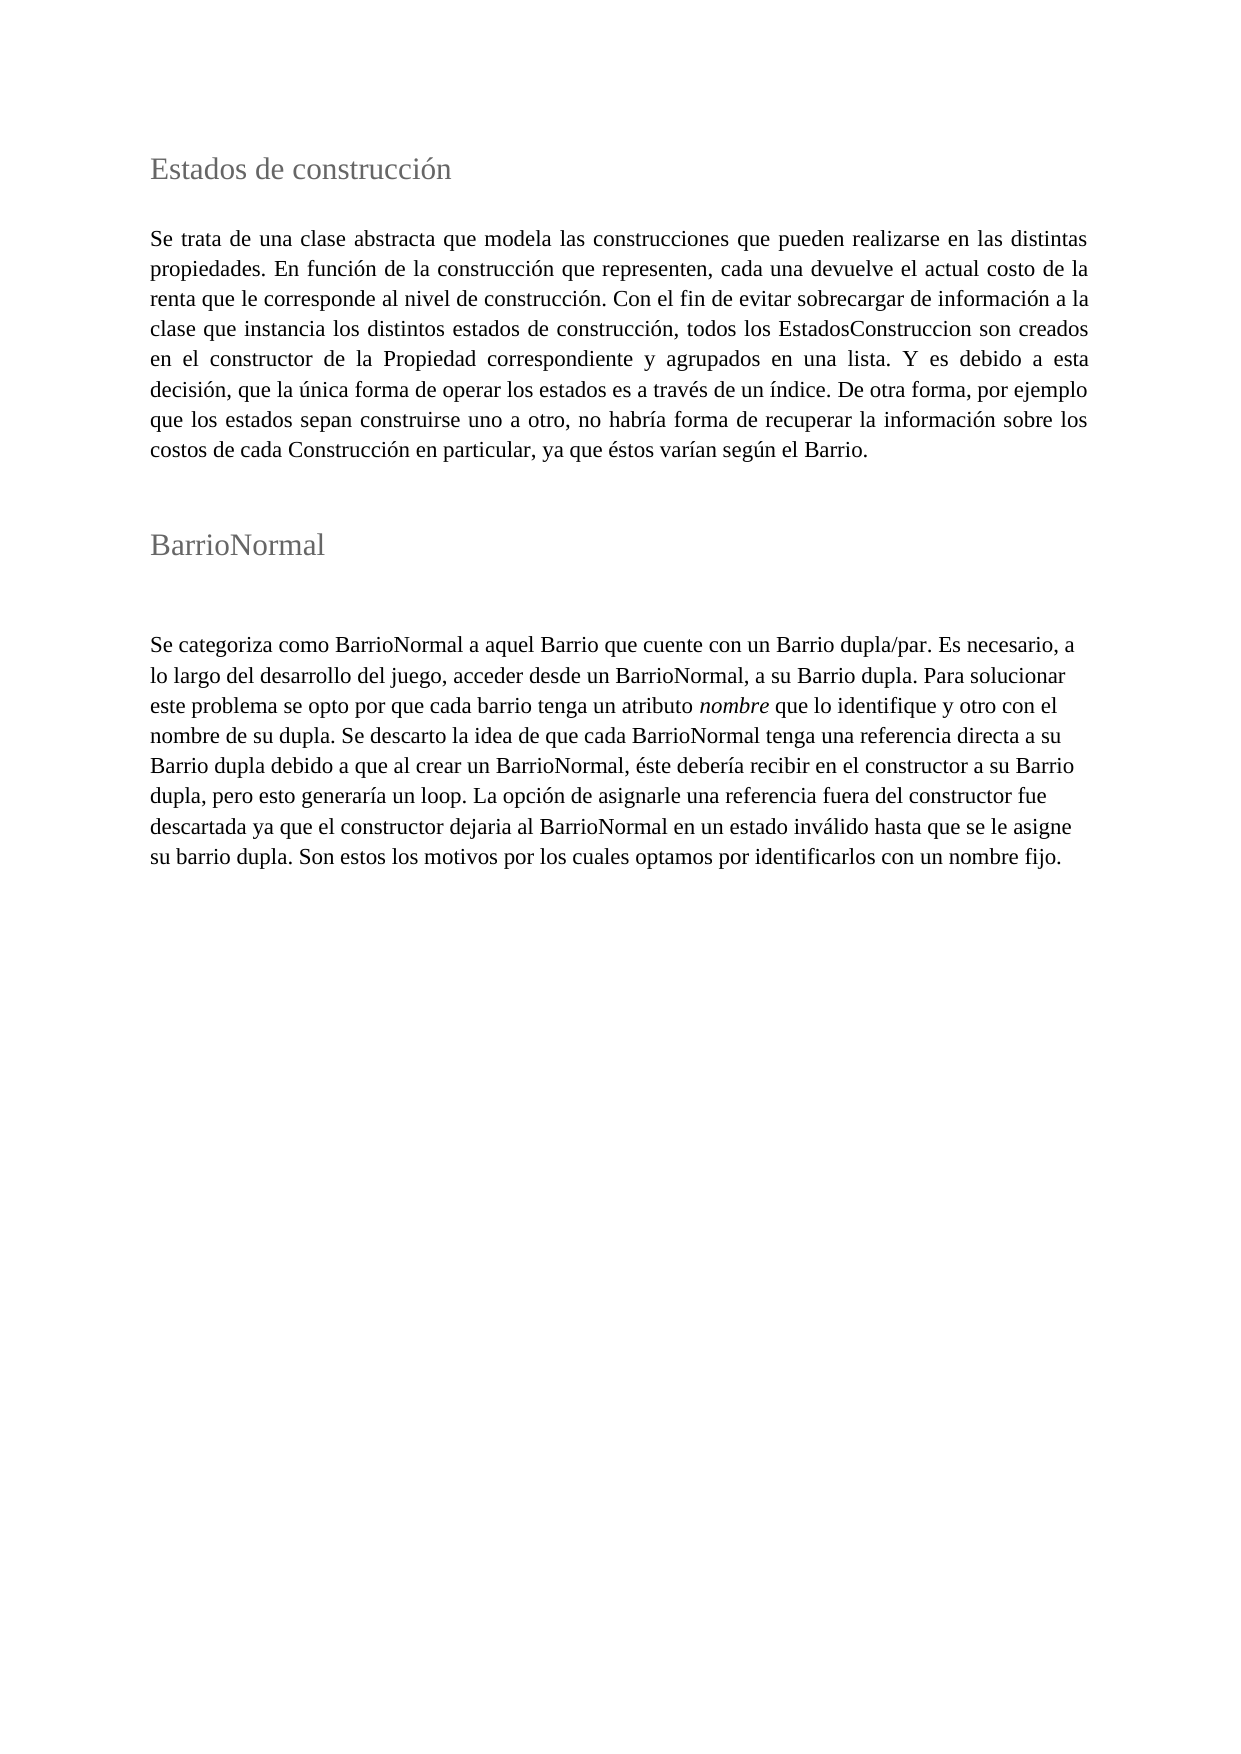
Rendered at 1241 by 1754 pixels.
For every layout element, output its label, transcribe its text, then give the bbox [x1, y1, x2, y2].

subtitle BarrioNormal [150, 527, 1090, 563]
text Se trata de una clase abstracta que modela las construcciones que pueden realizarse en las distintas propiedades. En función de la construcción que representen, cada una devuelve el actual costo de la renta que le corresponde al nivel de construcción. Con el fin de evitar sobrecargar de información a la clase que instancia los distintos estados de construcción, todos los EstadosConstruccion son creados en el constructor de la Propiedad correspondiente y agrupados en una lista. Y es debido a esta decisión, que la única forma de operar los estados es a través de un índice. De otra forma, por ejemplo que los estados sepan construirse uno a otro, no habría forma de recuperar la información sobre los costos de cada Construcción en particular, ya que éstos varían según el Barrio. [150, 224, 1090, 462]
text Se categoriza como BarrioNormal a aquel Barrio que cuente con un Barrio dupla/par. Es necesario, a lo largo del desarrollo del juego, acceder desde un BarrioNormal, a su Barrio dupla. Para solucionar este problema se opto por que cada barrio tenga un atributo nombre que lo identifique y otro con el nombre de su dupla. Se descarto la idea de que cada BarrioNormal tenga una referencia directa a su Barrio dupla debido a que al crear un BarrioNormal, éste debería recibir en el constructor a su Barrio dupla, pero esto generaría un loop. La opción de asignarle una referencia fuera del constructor fue descartada ya que el constructor dejaria al BarrioNormal en un estado inválido hasta que se le asigne su barrio dupla. Son estos los motivos por los cuales optamos por identificarlos con un nombre fijo. [150, 631, 1090, 869]
subtitle Estados de construcción [150, 150, 1090, 186]
